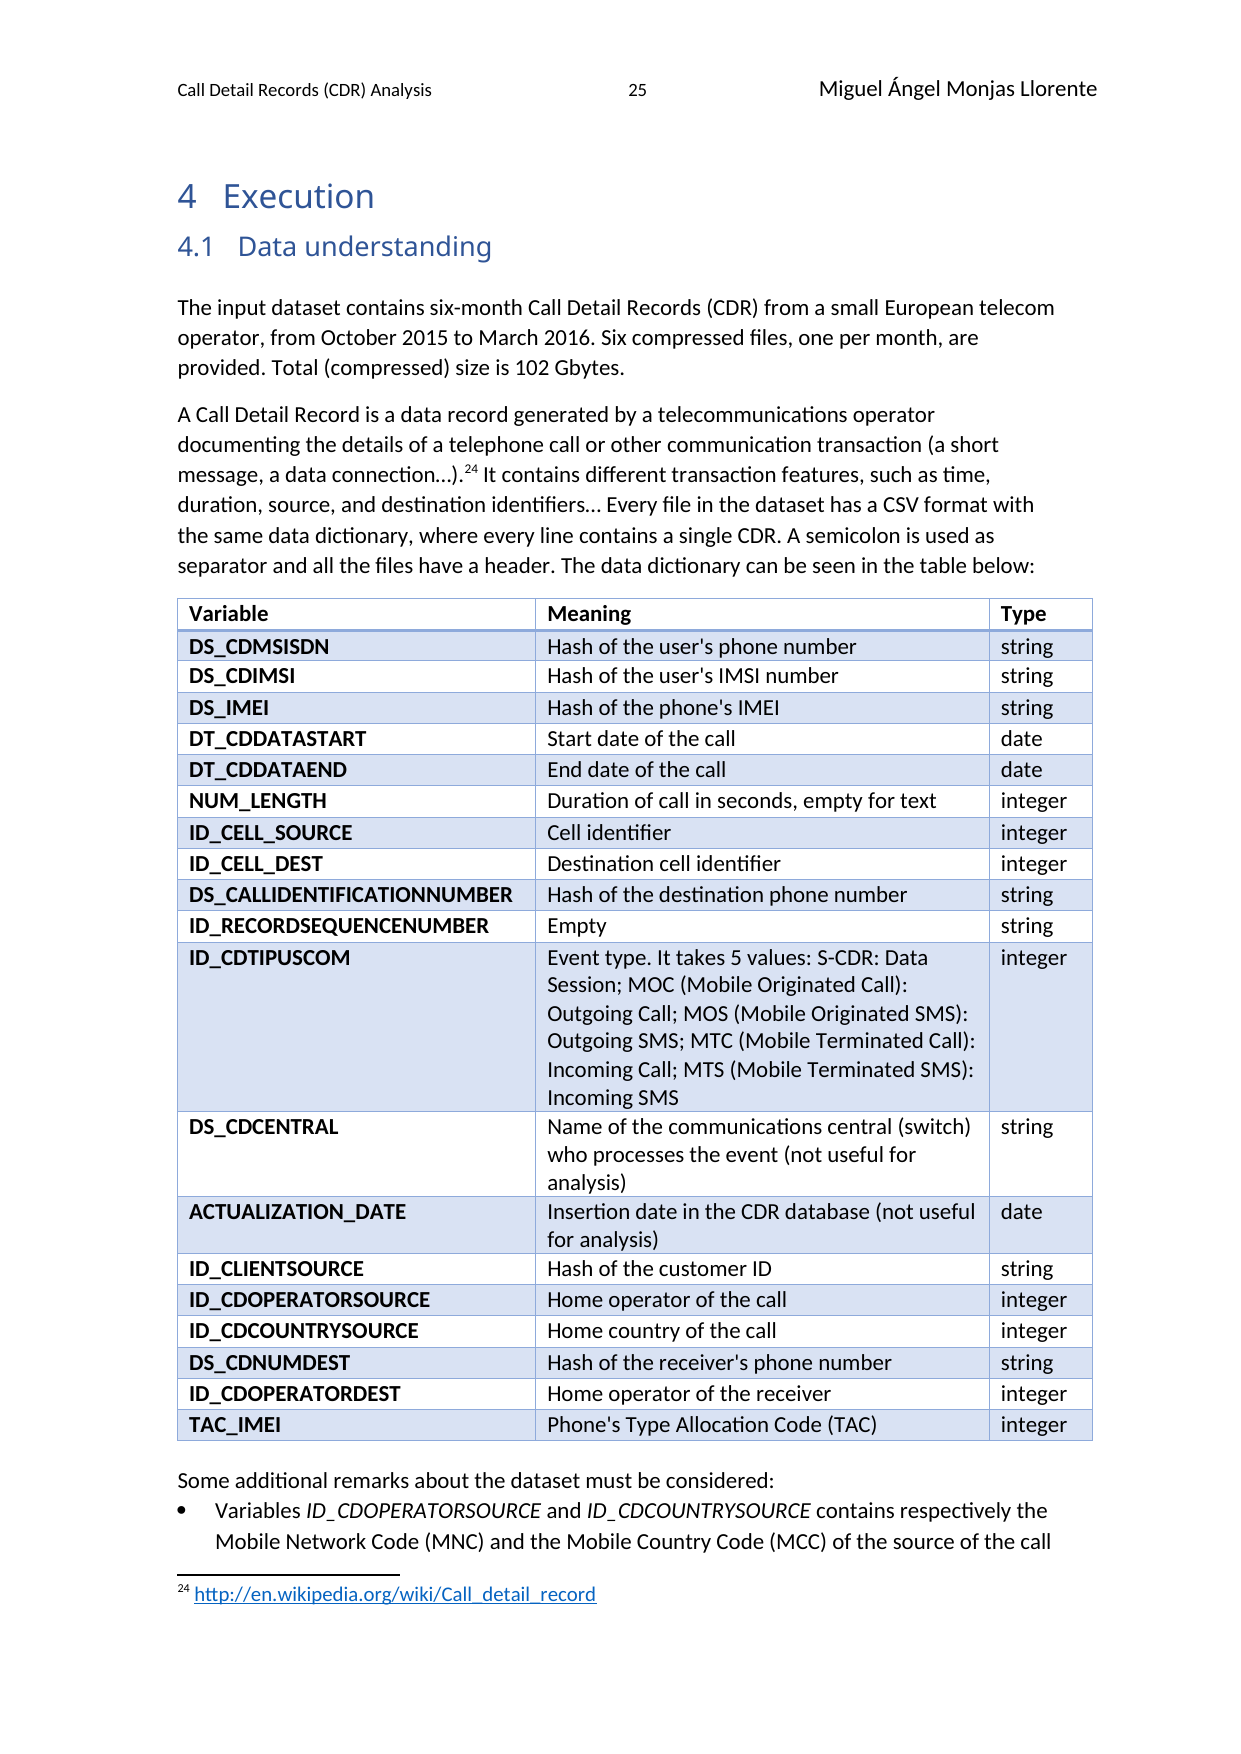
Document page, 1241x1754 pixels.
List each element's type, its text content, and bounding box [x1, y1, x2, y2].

table_cell Home operator of the call [536, 1285, 989, 1315]
table_cell Empty [536, 911, 989, 942]
table_cell DS_CDNUMDEST [178, 1348, 535, 1378]
table_cell Phone's Type Allocation Code (TAC) [536, 1410, 989, 1440]
table_cell DT_CDDATASTART [178, 724, 535, 754]
table_cell integer [990, 1316, 1092, 1347]
table_cell string [990, 1112, 1092, 1196]
table_cell integer [990, 1410, 1092, 1440]
table_cell string [990, 880, 1092, 910]
subtitle Execution [177, 173, 1063, 218]
table_cell string [990, 661, 1092, 692]
table_cell DS_IMEI [178, 693, 535, 723]
table_cell DS_CALLIDENTIFICATIONNUMBER [178, 880, 535, 910]
table_cell ID_CDOPERATORDEST [178, 1379, 535, 1409]
table_cell DT_CDDATAEND [178, 755, 535, 785]
table_header Variable [178, 599, 535, 629]
table_cell Hash of the phone's IMEI [536, 693, 989, 723]
table_cell Hash of the receiver's phone number [536, 1348, 989, 1378]
table_cell ID_CELL_SOURCE [178, 818, 535, 848]
table_cell ID_CELL_DEST [178, 849, 535, 879]
table_cell string [990, 1254, 1092, 1284]
table_cell integer [990, 786, 1092, 817]
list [177, 1497, 1063, 1555]
table_cell date [990, 755, 1092, 785]
table_cell NUM_LENGTH [178, 786, 535, 817]
table_cell Cell identifier [536, 818, 989, 848]
table_cell ID_CDTIPUSCOM [178, 943, 535, 1111]
table_cell DS_CDCENTRAL [178, 1112, 535, 1196]
table_cell date [990, 724, 1092, 754]
table_cell integer [990, 1379, 1092, 1409]
table_cell integer [990, 1285, 1092, 1315]
table_cell Home operator of the receiver [536, 1379, 989, 1409]
table_cell Destination cell identifier [536, 849, 989, 879]
table_cell ID_CDOPERATORSOURCE [178, 1285, 535, 1315]
table_cell ACTUALIZATION_DATE [178, 1197, 535, 1253]
table_cell Hash of the customer ID [536, 1254, 989, 1284]
subtitle Data understanding [177, 228, 1063, 265]
text A Call Detail Record is a data record generated by a telecommunications operator documenting the details of a telephone call or other communication transaction (a short message, a data connection…). It contains different transaction features, such as time, duration, source, and destination identifiers… Every file in the dataset has a CSV format with the same data dictionary, where every line contains a single CDR. A semicolon is used as separator and all the files have a header. The data dictionary can be seen in the table below: [177, 400, 1063, 579]
text The input dataset contains six-month Call Detail Records (CDR) from a small European telecom operator, from October 2015 to March 2016. Six compressed files, one per month, are provided. Total (compressed) size is 102 Gbytes. [177, 293, 1063, 381]
table_cell DS_CDIMSI [178, 661, 535, 692]
table_cell DS_CDMSISDN [178, 632, 535, 660]
table_header Meaning [536, 599, 989, 629]
table_cell Hash of the user's phone number [536, 632, 989, 660]
table_cell Hash of the user's IMSI number [536, 661, 989, 692]
table_cell Name of the communications central (switch) who processes the event (not useful for analysis) [536, 1112, 989, 1196]
table_cell string [990, 693, 1092, 723]
table_cell integer [990, 943, 1092, 1111]
text Some additional remarks about the dataset must be considered: [177, 1466, 1063, 1494]
table_cell Start date of the call [536, 724, 989, 754]
table_cell ID_CDCOUNTRYSOURCE [178, 1316, 535, 1347]
table_cell string [990, 632, 1092, 660]
table_cell integer [990, 849, 1092, 879]
table_cell integer [990, 818, 1092, 848]
table_cell End date of the call [536, 755, 989, 785]
table_cell ID_CLIENTSOURCE [178, 1254, 535, 1284]
table_cell Insertion date in the CDR database (not useful for analysis) [536, 1197, 989, 1253]
table_header Type [990, 599, 1092, 629]
table_cell Home country of the call [536, 1316, 989, 1347]
table_cell date [990, 1197, 1092, 1253]
table_cell Duration of call in seconds, empty for text [536, 786, 989, 817]
table_cell Hash of the destination phone number [536, 880, 989, 910]
table_cell TAC_IMEI [178, 1410, 535, 1440]
table_cell Event type. It takes 5 values: S-CDR: Data Session; MOC (Mobile Originated Call): Outgoing Call; MOS (Mobile Originated SMS): Outgoing SMS; MTC (Mobile Terminated Call): Incoming Call; MTS (Mobile Terminated SMS): Incoming SMS [536, 943, 989, 1111]
table_cell string [990, 1348, 1092, 1378]
table_cell ID_RECORDSEQUENCENUMBER [178, 911, 535, 942]
table_cell string [990, 911, 1092, 942]
